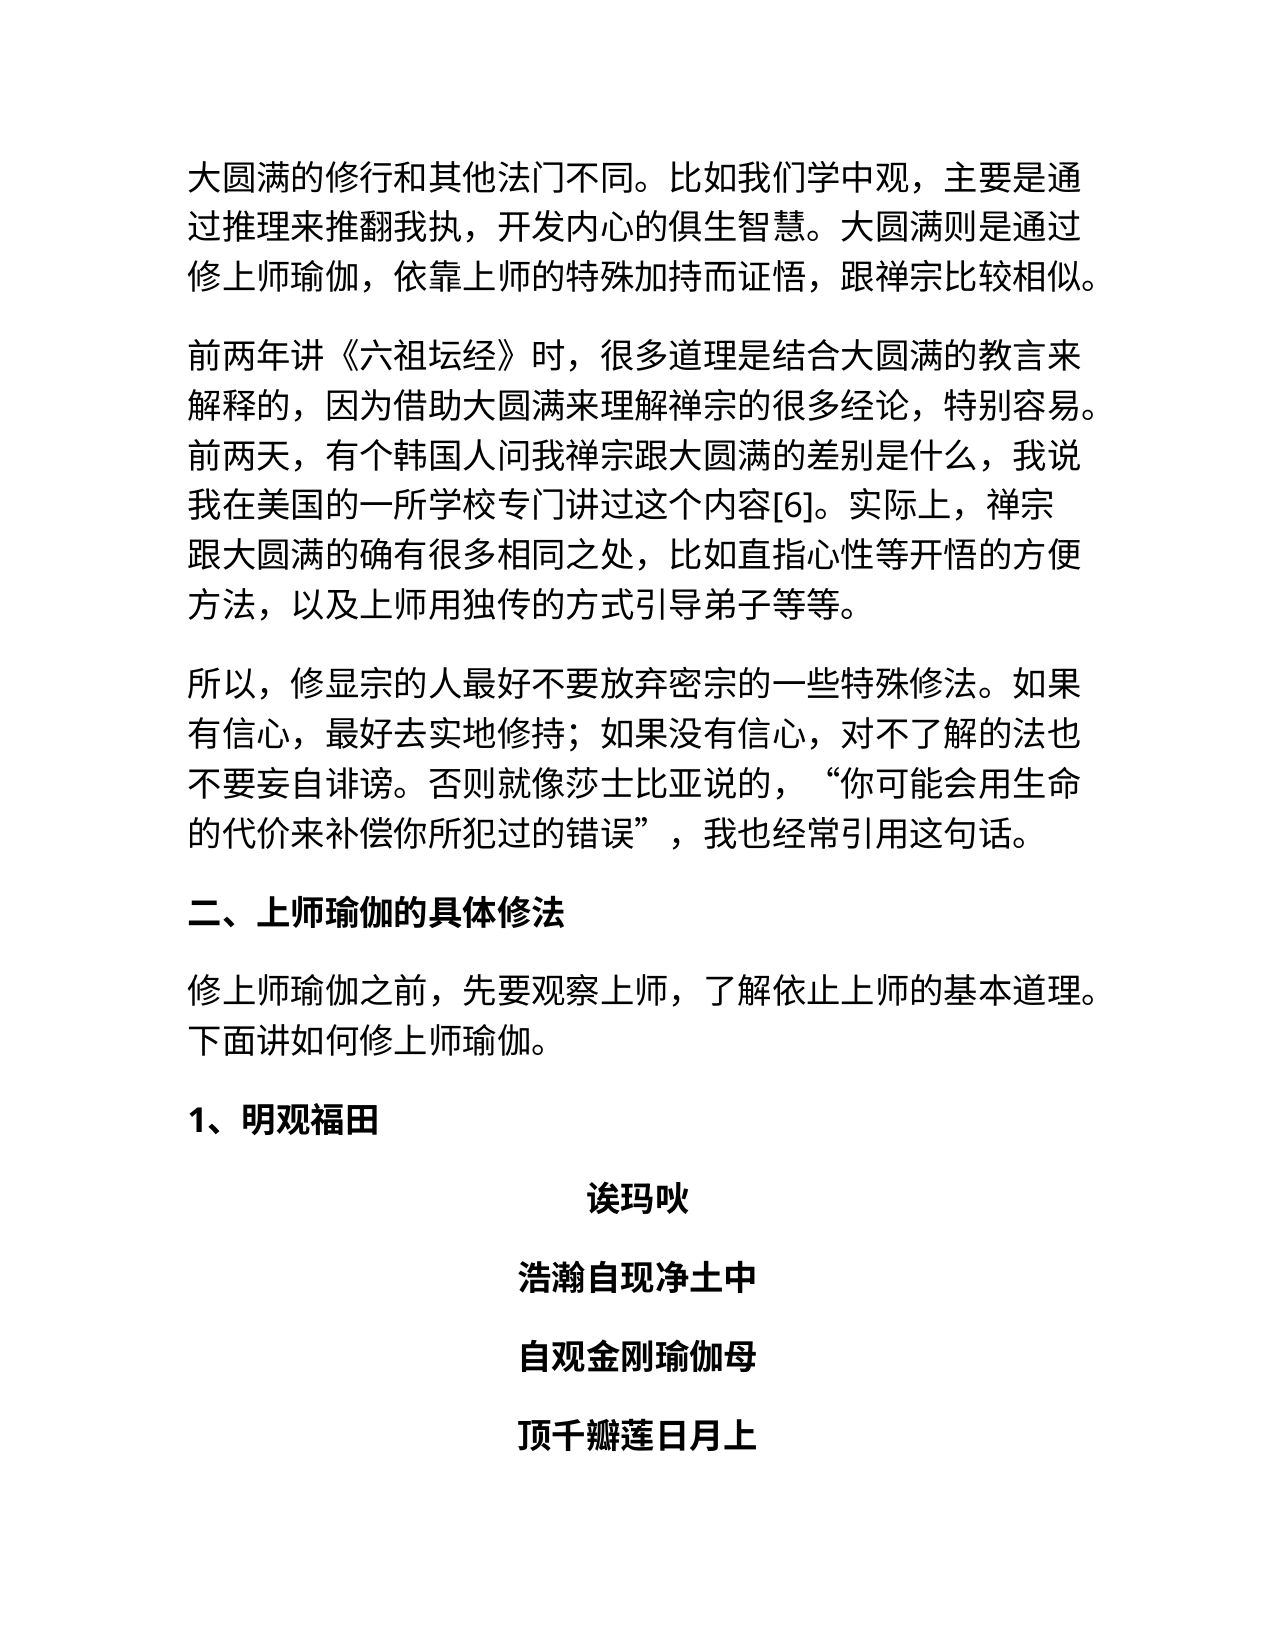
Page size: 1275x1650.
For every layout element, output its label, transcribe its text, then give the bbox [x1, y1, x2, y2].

text 修上师瑜伽之前，先要观察上师，了解依止上师的基本道理。下面讲如何修上师瑜伽。 [187, 964, 1087, 1063]
text 自观金刚瑜伽母 [187, 1330, 1087, 1379]
text 顶千瓣莲日月上 [187, 1409, 1087, 1458]
text 所以，修显宗的人最好不要放弃密宗的一些特殊修法。如果有信心，最好去实地修持；如果没有信心，对不了解的法也不要妄自诽谤。否则就像莎士比亚说的，“你可能会用生命的代价来补偿你所犯过的错误”，我也经常引用这句话。 [187, 657, 1087, 856]
text 二、上师瑜伽的具体修法 [187, 885, 1087, 935]
text 诶玛吙 [187, 1172, 1087, 1222]
text 前两年讲《六祖坛经》时，很多道理是结合大圆满的教言来解释的，因为借助大圆满来理解禅宗的很多经论，特别容易。前两天，有个韩国人问我禅宗跟大圆满的差别是什么，我说我在美国的一所学校专门讲过这个内容[6]。实际上，禅宗跟大圆满的确有很多相同之处，比如直指心性等开悟的方便方法，以及上师用独传的方式引导弟子等等。 [187, 328, 1087, 627]
text 浩瀚自现净土中 [187, 1251, 1087, 1301]
text 1、明观福田 [187, 1093, 1087, 1143]
text 大圆满的修行和其他法门不同。比如我们学中观，主要是通过推理来推翻我执，开发内心的俱生智慧。大圆满则是通过修上师瑜伽，依靠上师的特殊加持而证悟，跟禅宗比较相似。 [187, 150, 1087, 299]
